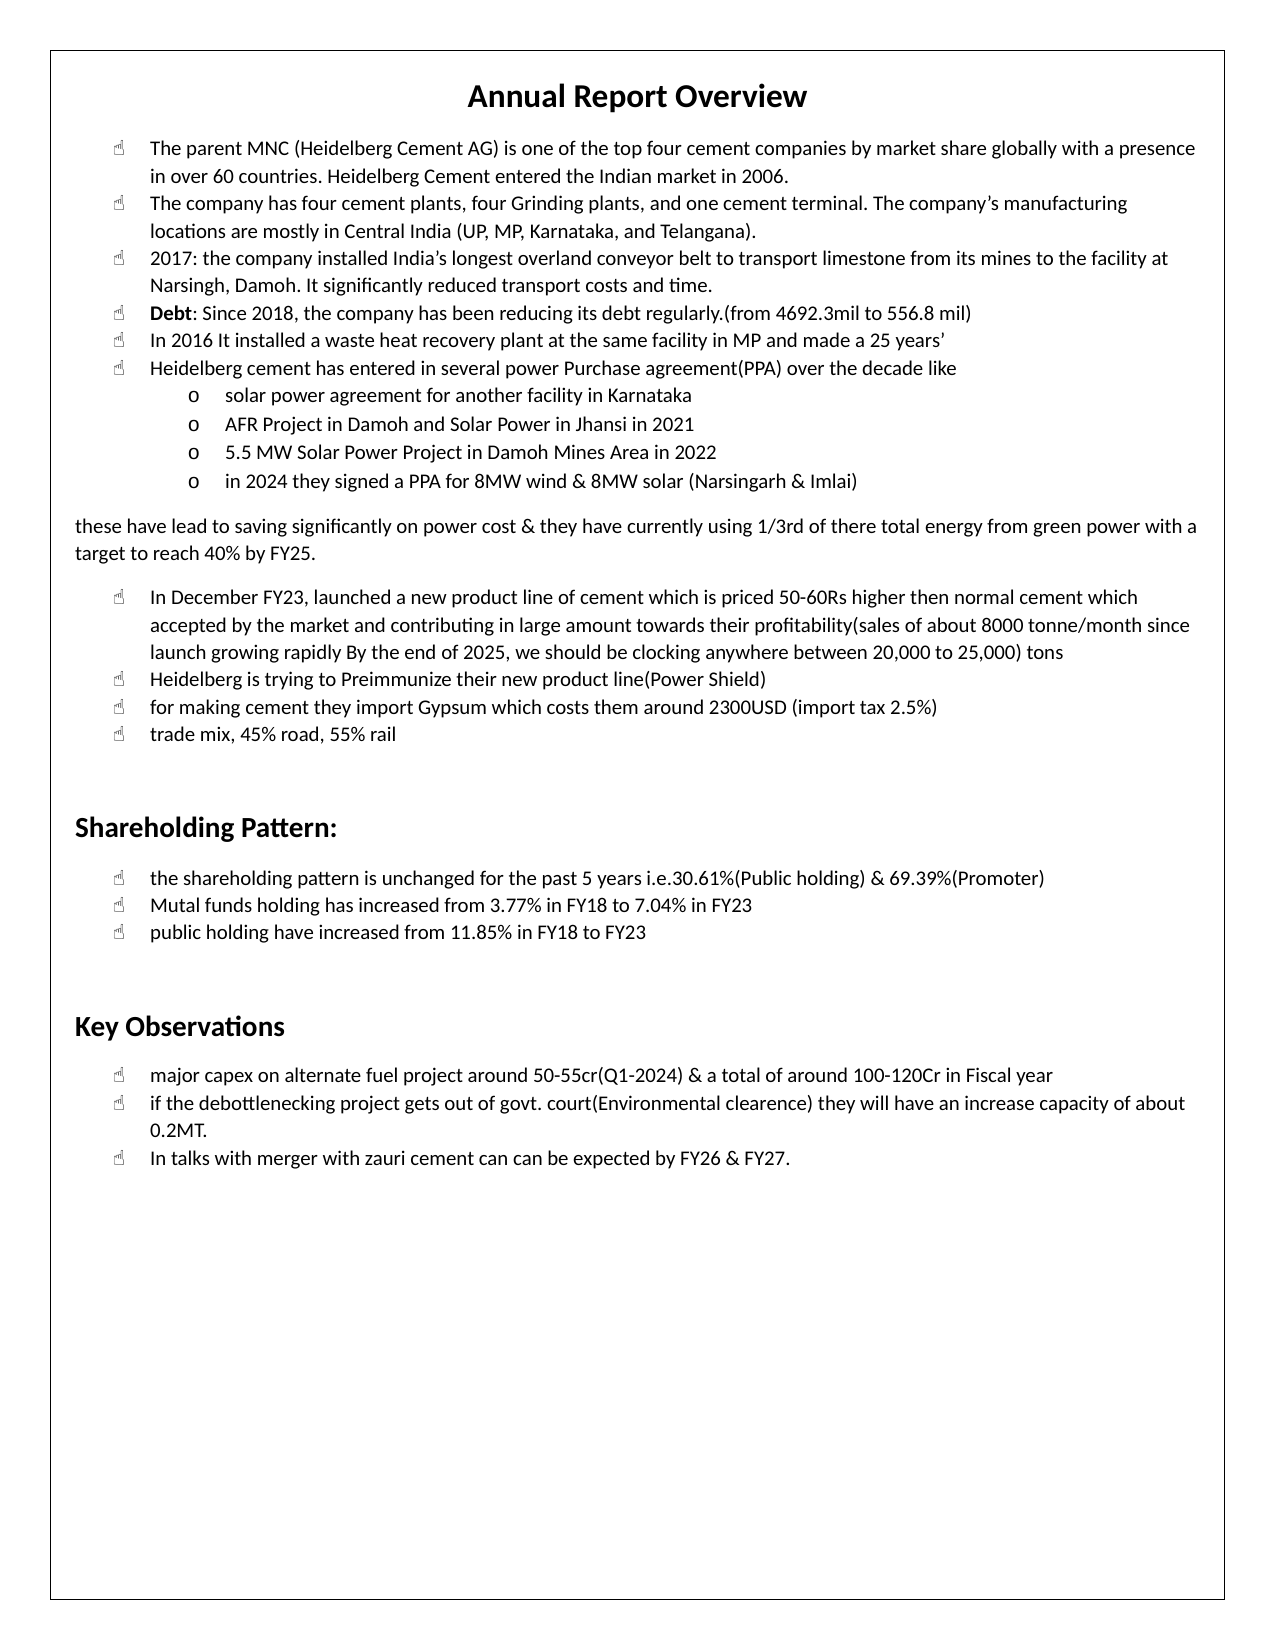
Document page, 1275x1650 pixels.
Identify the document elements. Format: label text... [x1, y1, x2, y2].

list In December FY23, launched a new product line of cement which is priced 50-60Rs higher then normal cement which accepted by the market and contributing in large amount towards their profitability(sales of about 8000 tonne/month since launch growing rapidly By the end of 2025, we should be clocking anywhere between 20,000 to 25,000) tons [112, 584, 1200, 665]
list major capex on alternate fuel project around 50-55cr(Q1-2024) & a total of around 100-120Cr in Fiscal year [112, 1063, 1200, 1088]
text these have lead to saving significantly on power cost & they have currently using 1/3rd of there total energy from green power with a target to reach 40% by FY25. [75, 513, 1200, 566]
list if the debottlenecking project gets out of govt. court(Environmental clearence) they will have an increase capacity of about 0.2MT. [112, 1090, 1200, 1143]
list Heidelberg cement has entered in several power Purchase agreement(PPA) over the decade like [112, 355, 1200, 380]
list for making cement they import Gypsum which costs them around 2300USD (import tax 2.5%) [112, 694, 1200, 719]
list In 2016 It installed a waste heat recovery plant at the same facility in MP and made a 25 years’ [112, 327, 1200, 353]
list Mutal funds holding has increased from 3.77% in FY18 to 7.04% in FY23 [112, 892, 1200, 917]
list solar power agreement for another facility in Karnataka [187, 382, 1200, 409]
list 5.5 MW Solar Power Project in Damoh Mines Area in 2022 [187, 439, 1200, 466]
list AFR Project in Damoh and Solar Power in Jhansi in 2021 [187, 411, 1200, 437]
text Key Observations [75, 1008, 1200, 1043]
text Shareholding Pattern: [75, 809, 1200, 845]
list 2017: the company installed India’s longest overland conveyor belt to transport limestone from its mines to the facility at Narsingh, Damoh. It significantly reduced transport costs and time. [112, 245, 1200, 298]
list the shareholding pattern is unchanged for the past 5 years i.e.30.61%(Public holding) & 69.39%(Promoter) [112, 865, 1200, 890]
list Debt: Since 2018, the company has been reducing its debt regularly.(from 4692.3mil to 556.8 mil) [112, 300, 1200, 325]
list in 2024 they signed a PPA for 8MW wind & 8MW solar (Narsingarh & Imlai) [187, 468, 1200, 494]
list The company has four cement plants, four Grinding plants, and one cement terminal. The company’s manufacturing locations are mostly in Central India (UP, MP, Karnataka, and Telangana). [112, 190, 1200, 243]
list public holding have increased from 11.85% in FY18 to FY23 [112, 919, 1200, 945]
list The parent MNC (Heidelberg Cement AG) is one of the top four cement companies by market share globally with a presence in over 60 countries. Heidelberg Cement entered the Indian market in 2006. [112, 136, 1200, 188]
list trade mix, 45% road, 55% rail [112, 721, 1200, 747]
list Heidelberg is trying to Preimmunize their new product line(Power Shield) [112, 667, 1200, 692]
text Annual Report Overview [75, 75, 1200, 116]
list In talks with merger with zauri cement can can be expected by FY26 & FY27. [112, 1145, 1200, 1170]
